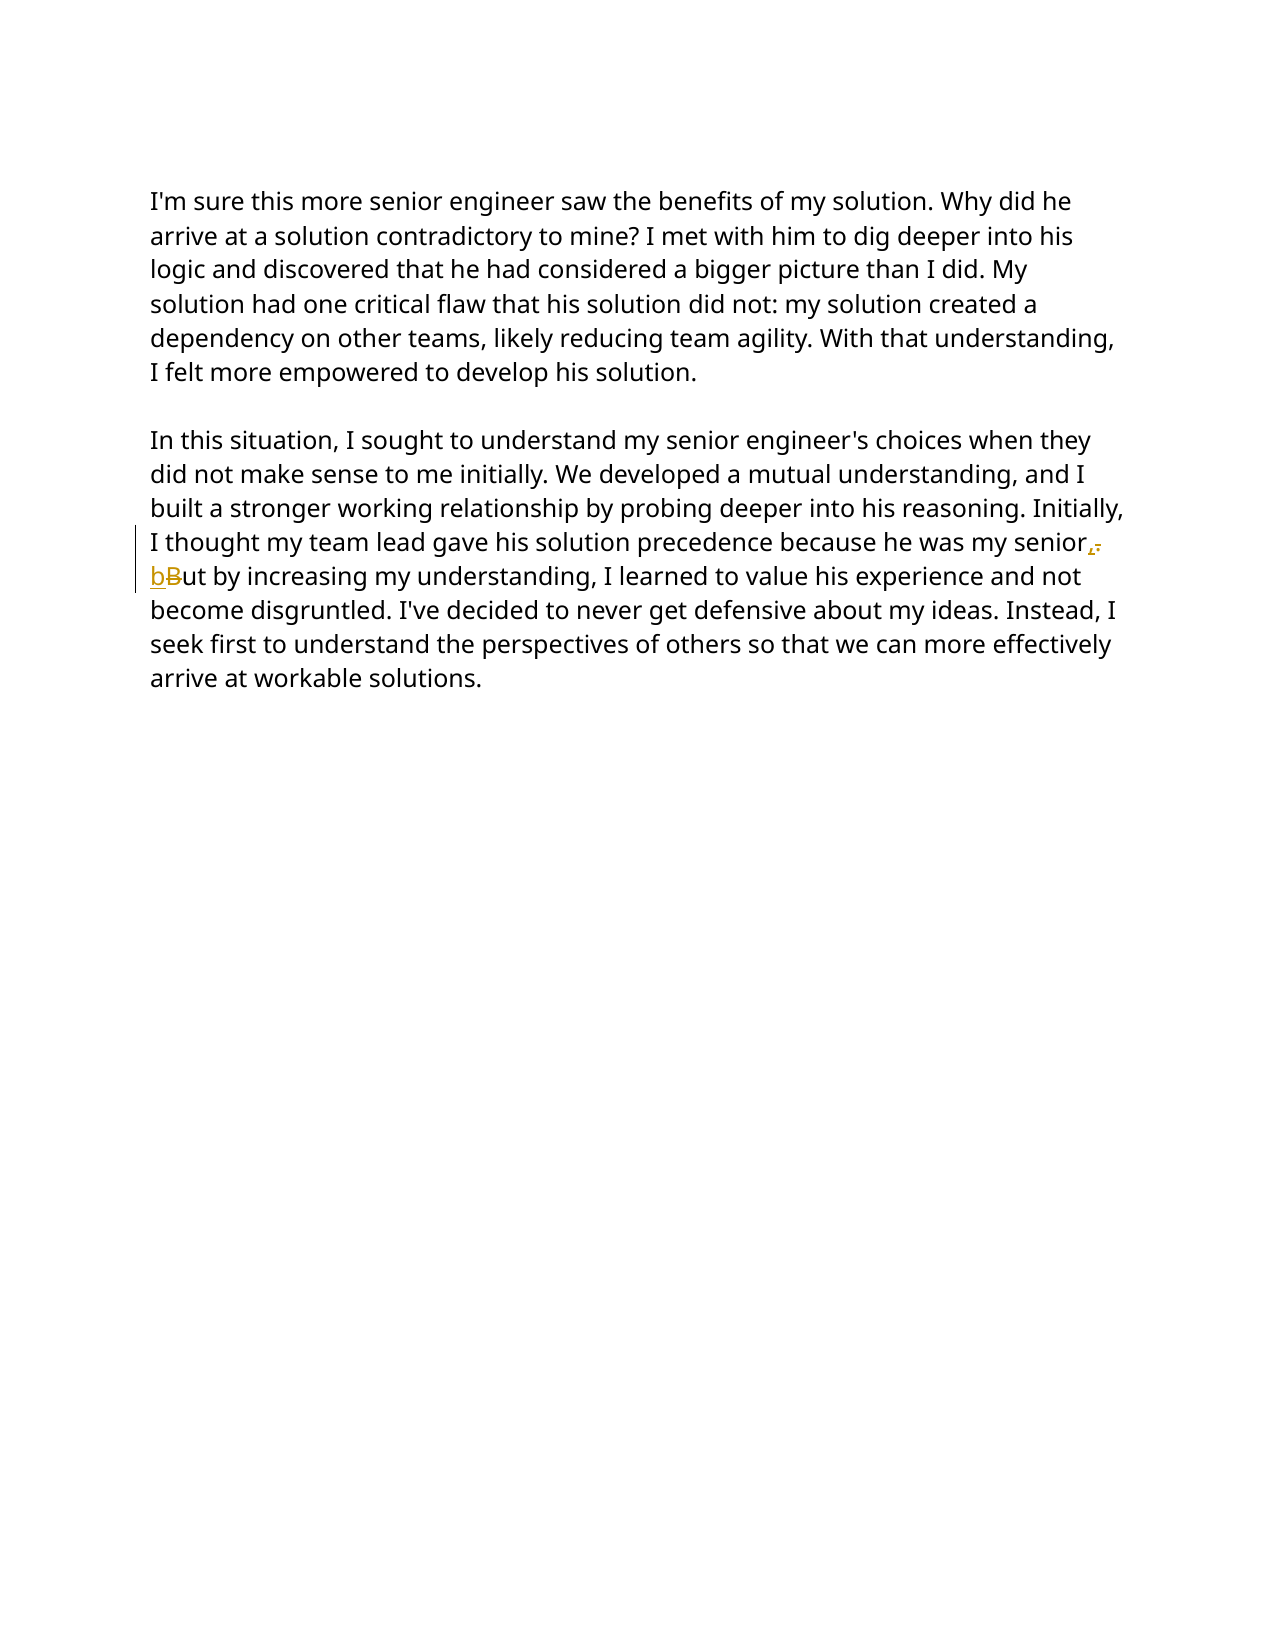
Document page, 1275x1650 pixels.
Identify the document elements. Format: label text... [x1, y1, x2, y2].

text I'm sure this more senior engineer saw the benefits of my solution. Why did he arrive at a solution contradictory to mine? I met with him to dig deeper into his logic and discovered that he had considered a bigger picture than I did. My solution had one critical flaw that his solution did not: my solution created a dependency on other teams, likely reducing team agility. With that understanding, I felt more empowered to develop his solution. [150, 184, 1125, 388]
text In this situation, I sought to understand my senior engineer's choices when they did not make sense to me initially. We developed a mutual understanding, and I built a stronger working relationship by probing deeper into his reasoning. Initially, I thought my team lead gave his solution precedence because he was my senior ut by increasing my understanding, I learned to value his experience and not become disgruntled. I've decided to never get defensive about my ideas. Instead, I seek first to understand the perspectives of others so that we can more effectively arrive at workable solutions. [150, 422, 1125, 695]
